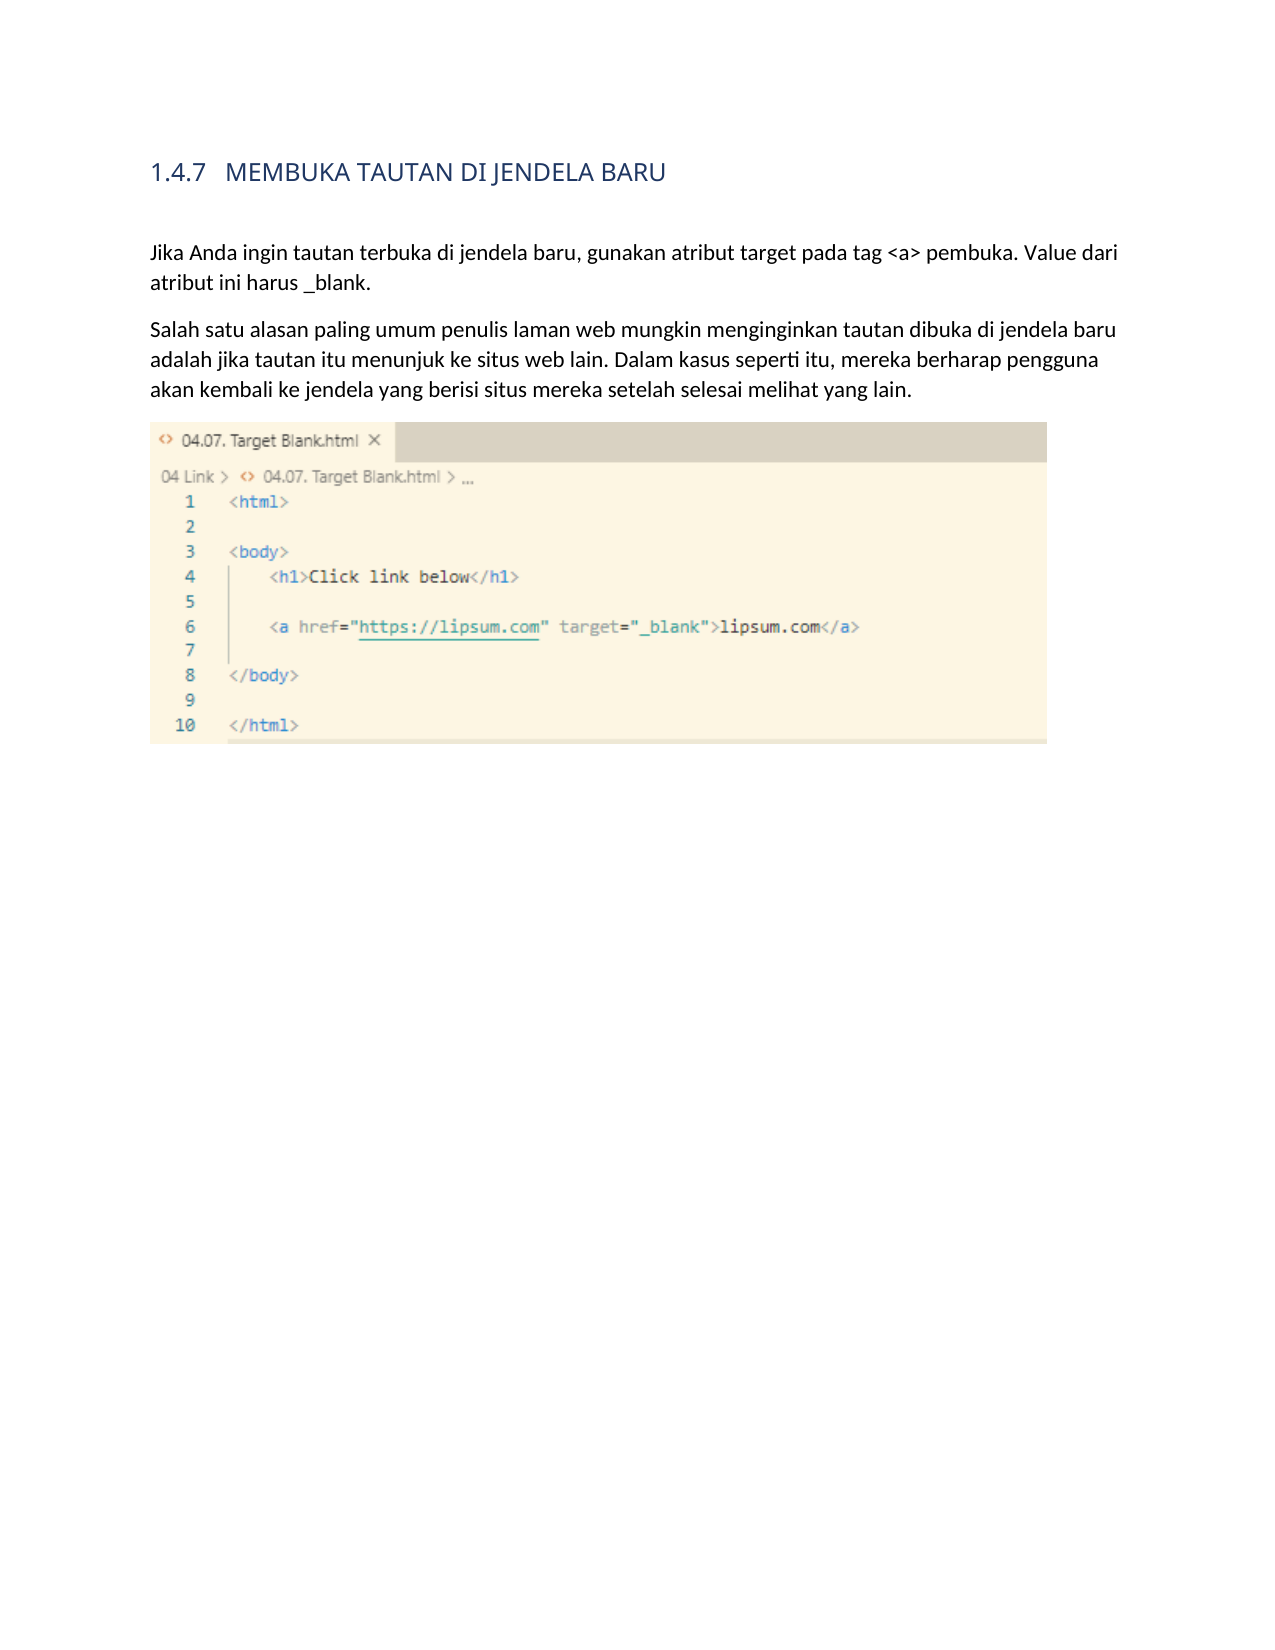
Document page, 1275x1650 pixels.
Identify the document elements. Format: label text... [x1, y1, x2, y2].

subtitle MEMBUKA TAUTAN DI JENDELA BARU [150, 154, 1125, 188]
text Jika Anda ingin tautan terbuka di jendela baru, gunakan atribut target pada tag <a> pembuka. Value dari atribut ini harus _blank. [150, 238, 1125, 296]
picture [150, 422, 1047, 744]
text Salah satu alasan paling umum penulis laman web mungkin menginginkan tautan dibuka di jendela baru adalah jika tautan itu menunjuk ke situs web lain. Dalam kasus seperti itu, mereka berharap pengguna akan kembali ke jendela yang berisi situs mereka setelah selesai melihat yang lain. [150, 315, 1125, 403]
